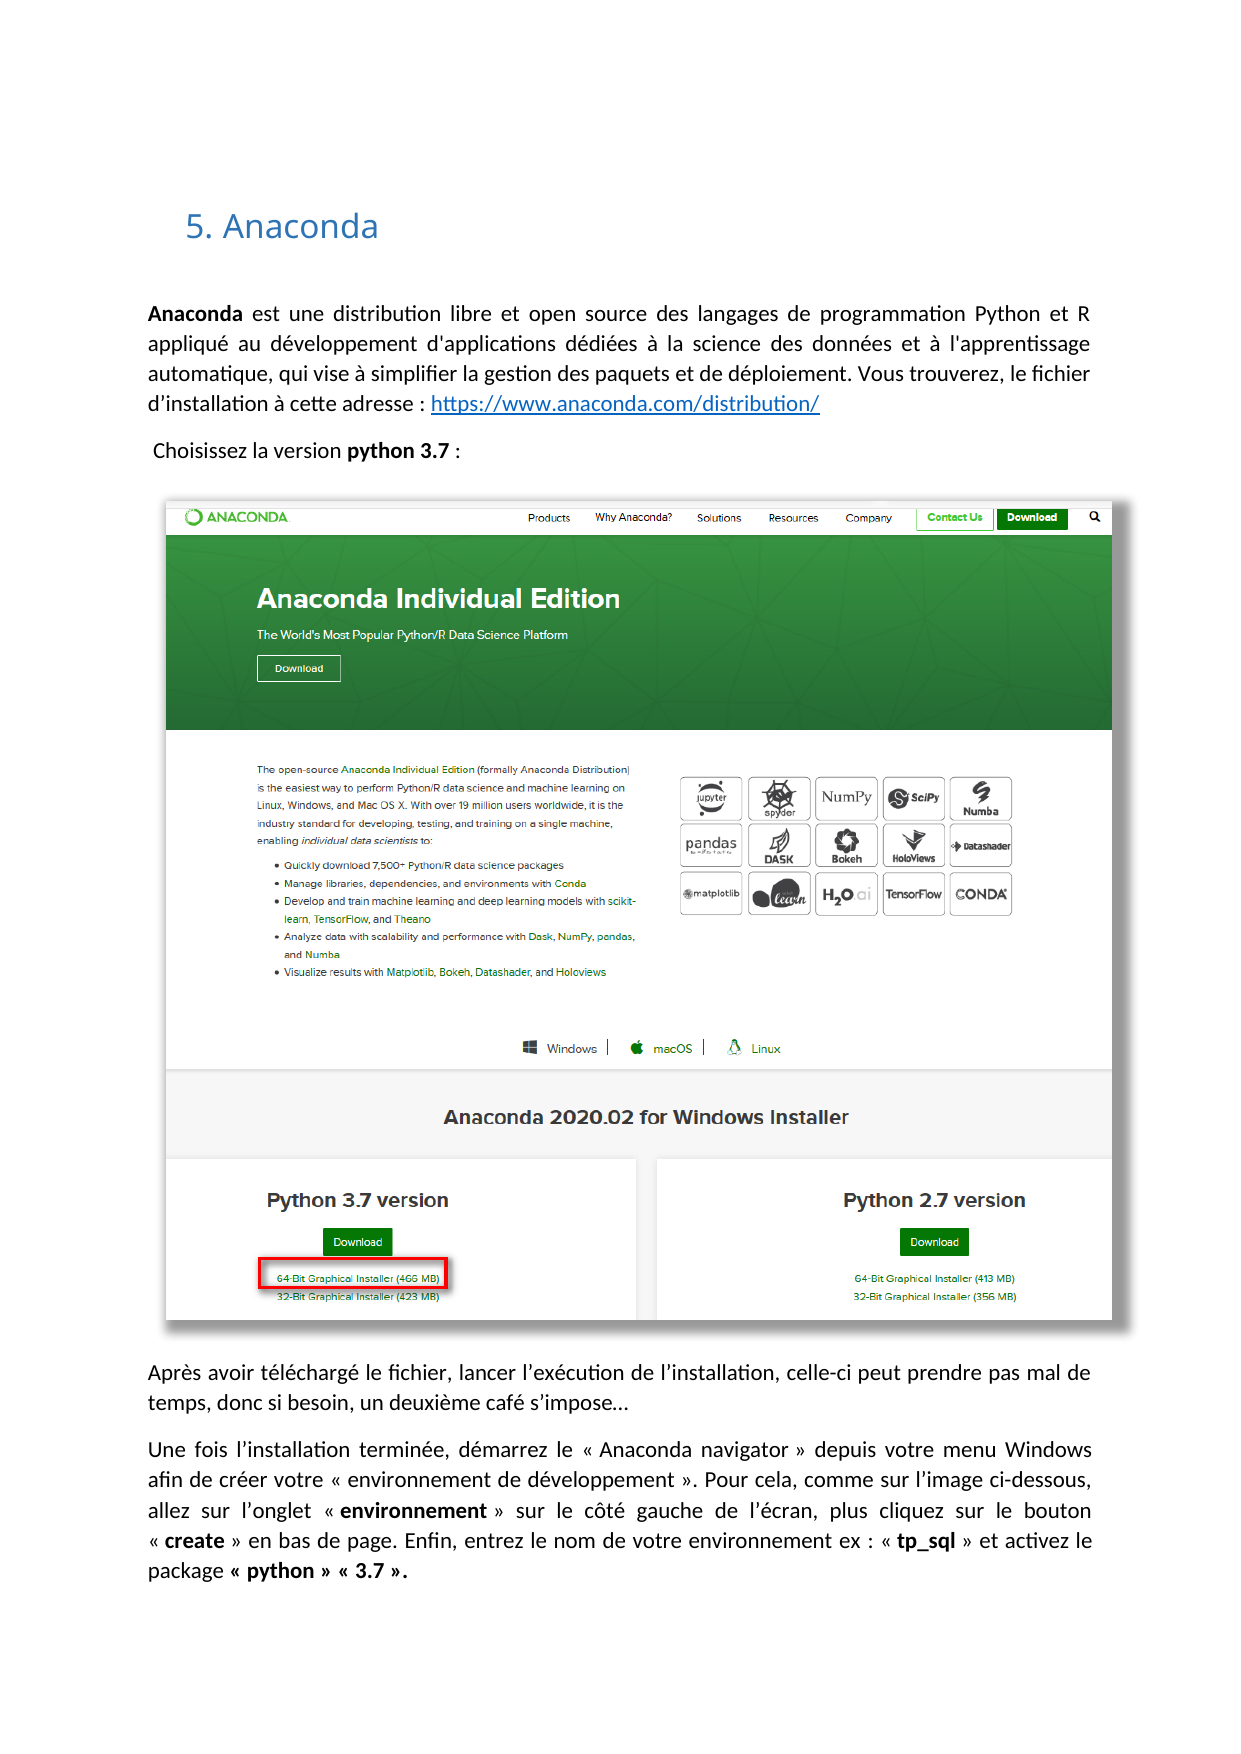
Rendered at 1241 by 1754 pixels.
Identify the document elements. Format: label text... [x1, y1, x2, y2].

text Une fois l’installation terminée, démarrez le « Anaconda navigator » depuis votre menu Windows afin de créer votre « environnement de développement ». Pour cela, comme sur l’image ci-dessous, allez sur l’onglet « environnement » sur le côté gauche de l’écran, plus cliquez sur le bouton « create » en bas de page. Enfin, entrez le nom de votre environnement ex : « tp_sql » et activez le package « python » « 3.7 ». [148, 1435, 1093, 1584]
picture [166, 501, 1112, 1320]
text Anaconda est une distribution libre et open source des langages de programmation Python et R appliqué au développement d'applications dédiées à la science des données et à l'apprentissage automatique, qui vise à simplifier la gestion des paquets et de déploiement. Vous trouverez, le fichier d’installation à cette adresse : https://www.anaconda.com/distribution/ [148, 299, 1093, 417]
text Après avoir téléchargé le fichier, lancer l’exécution de l’installation, celle-ci peut prendre pas mal de temps, donc si besoin, un deuxième café s’impose… [148, 1358, 1093, 1416]
subtitle Anaconda [185, 203, 1093, 248]
text Choisissez la version python 3.7 : [148, 436, 1093, 464]
